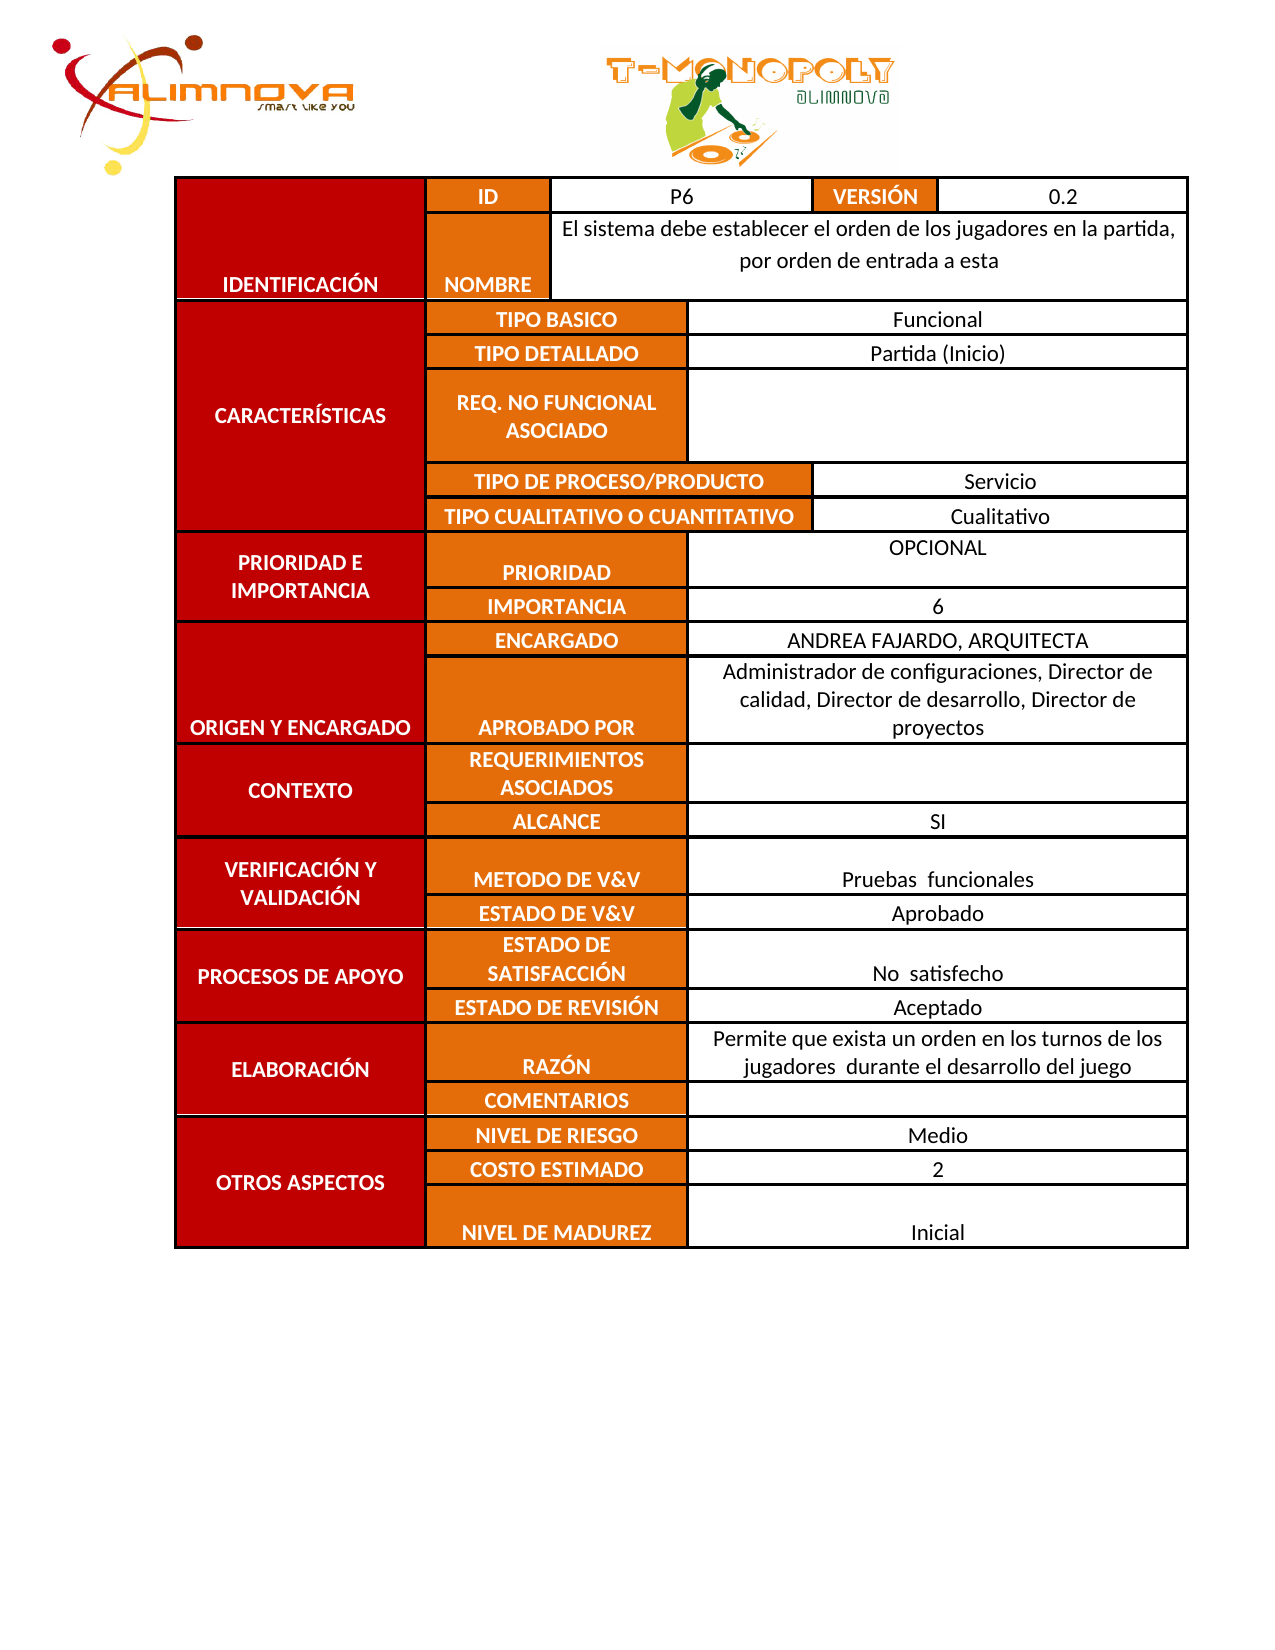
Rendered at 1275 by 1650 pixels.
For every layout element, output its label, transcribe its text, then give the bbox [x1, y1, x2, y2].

table_cell VERIFICACIÓN Y VALIDACIÓN [177, 839, 424, 927]
table_cell [689, 745, 1186, 801]
table_cell OPCIONAL [689, 533, 1186, 586]
table_cell ENCARGADO [427, 623, 686, 654]
table_cell REQUERIMIENTOS ASOCIADOS [427, 745, 686, 801]
table_cell IMPORTANCIA [427, 589, 686, 620]
picture [48, 33, 356, 177]
table_cell Medio [689, 1118, 1186, 1149]
table_cell Permite que exista un orden en los turnos de los jugadores durante el desarrollo del juego [689, 1024, 1186, 1080]
table_header ID [427, 179, 549, 211]
table_cell Aceptado [689, 990, 1186, 1021]
table_cell TIPO BASICO [427, 302, 686, 333]
table_cell Pruebas funcionales [689, 839, 1186, 893]
table_cell PROCESOS DE APOYO [177, 931, 424, 1021]
table_cell ESTADO DE REVISIÓN [427, 990, 686, 1021]
table_cell TIPO CUALITATIVO O CUANTITATIVO [427, 499, 811, 530]
table_cell Cualitativo [814, 499, 1186, 530]
table_cell TIPO DETALLADO [427, 336, 686, 367]
table_cell TIPO DE PROCESO/PRODUCTO [427, 464, 811, 495]
table_cell APROBADO POR [427, 658, 686, 742]
table_header P6 [552, 179, 811, 211]
table_cell METODO DE V&V [427, 839, 686, 893]
table_cell Partida (Inicio) [689, 336, 1186, 367]
table_cell ESTADO DE V&V [427, 896, 686, 927]
table_cell No satisfecho [689, 931, 1186, 987]
table_cell SI [689, 804, 1186, 835]
table_cell PRIORIDAD [427, 533, 686, 586]
table_cell ORIGEN Y ENCARGADO [177, 623, 424, 742]
table_cell COSTO ESTIMADO [427, 1152, 686, 1183]
table_cell Aprobado [689, 896, 1186, 927]
table_header 0.2 [939, 179, 1186, 211]
table_cell [689, 1083, 1186, 1114]
table_header IDENTIFICACIÓN [177, 179, 424, 298]
table_header VERSIÓN [814, 179, 936, 211]
table_cell PRIORIDAD E IMPORTANCIA [177, 533, 424, 620]
table_cell 2 [689, 1152, 1186, 1183]
table_cell REQ. NO FUNCIONAL ASOCIADO [427, 370, 686, 461]
table_cell NOMBRE [427, 214, 549, 298]
table_cell Administrador de configuraciones, Director de calidad, Director de desarrollo, Director de proyectos [689, 658, 1186, 742]
table_cell COMENTARIOS [427, 1083, 686, 1114]
table_cell NIVEL DE RIESGO [427, 1118, 686, 1149]
table_cell Servicio [814, 464, 1186, 495]
table_cell ESTADO DE SATISFACCIÓN [427, 931, 686, 987]
table_cell ELABORACIÓN [177, 1024, 424, 1114]
table_cell OTROS ASPECTOS [177, 1118, 424, 1246]
table_cell El sistema debe establecer el orden de los jugadores en la partida, por orden de entrada a esta [552, 214, 1186, 298]
table_cell [689, 370, 1186, 461]
table_cell 6 [689, 589, 1186, 620]
table_cell NIVEL DE MADUREZ [427, 1186, 686, 1246]
table_cell ALCANCE [427, 804, 686, 835]
table_cell CARACTERÍSTICAS [177, 302, 424, 530]
table_cell RAZÓN [427, 1024, 686, 1080]
table_cell ANDREA FAJARDO, ARQUITECTA [689, 623, 1186, 654]
table_cell Inicial [689, 1186, 1186, 1246]
picture [601, 43, 902, 176]
table_cell CONTEXTO [177, 745, 424, 835]
table_cell Funcional [689, 302, 1186, 333]
